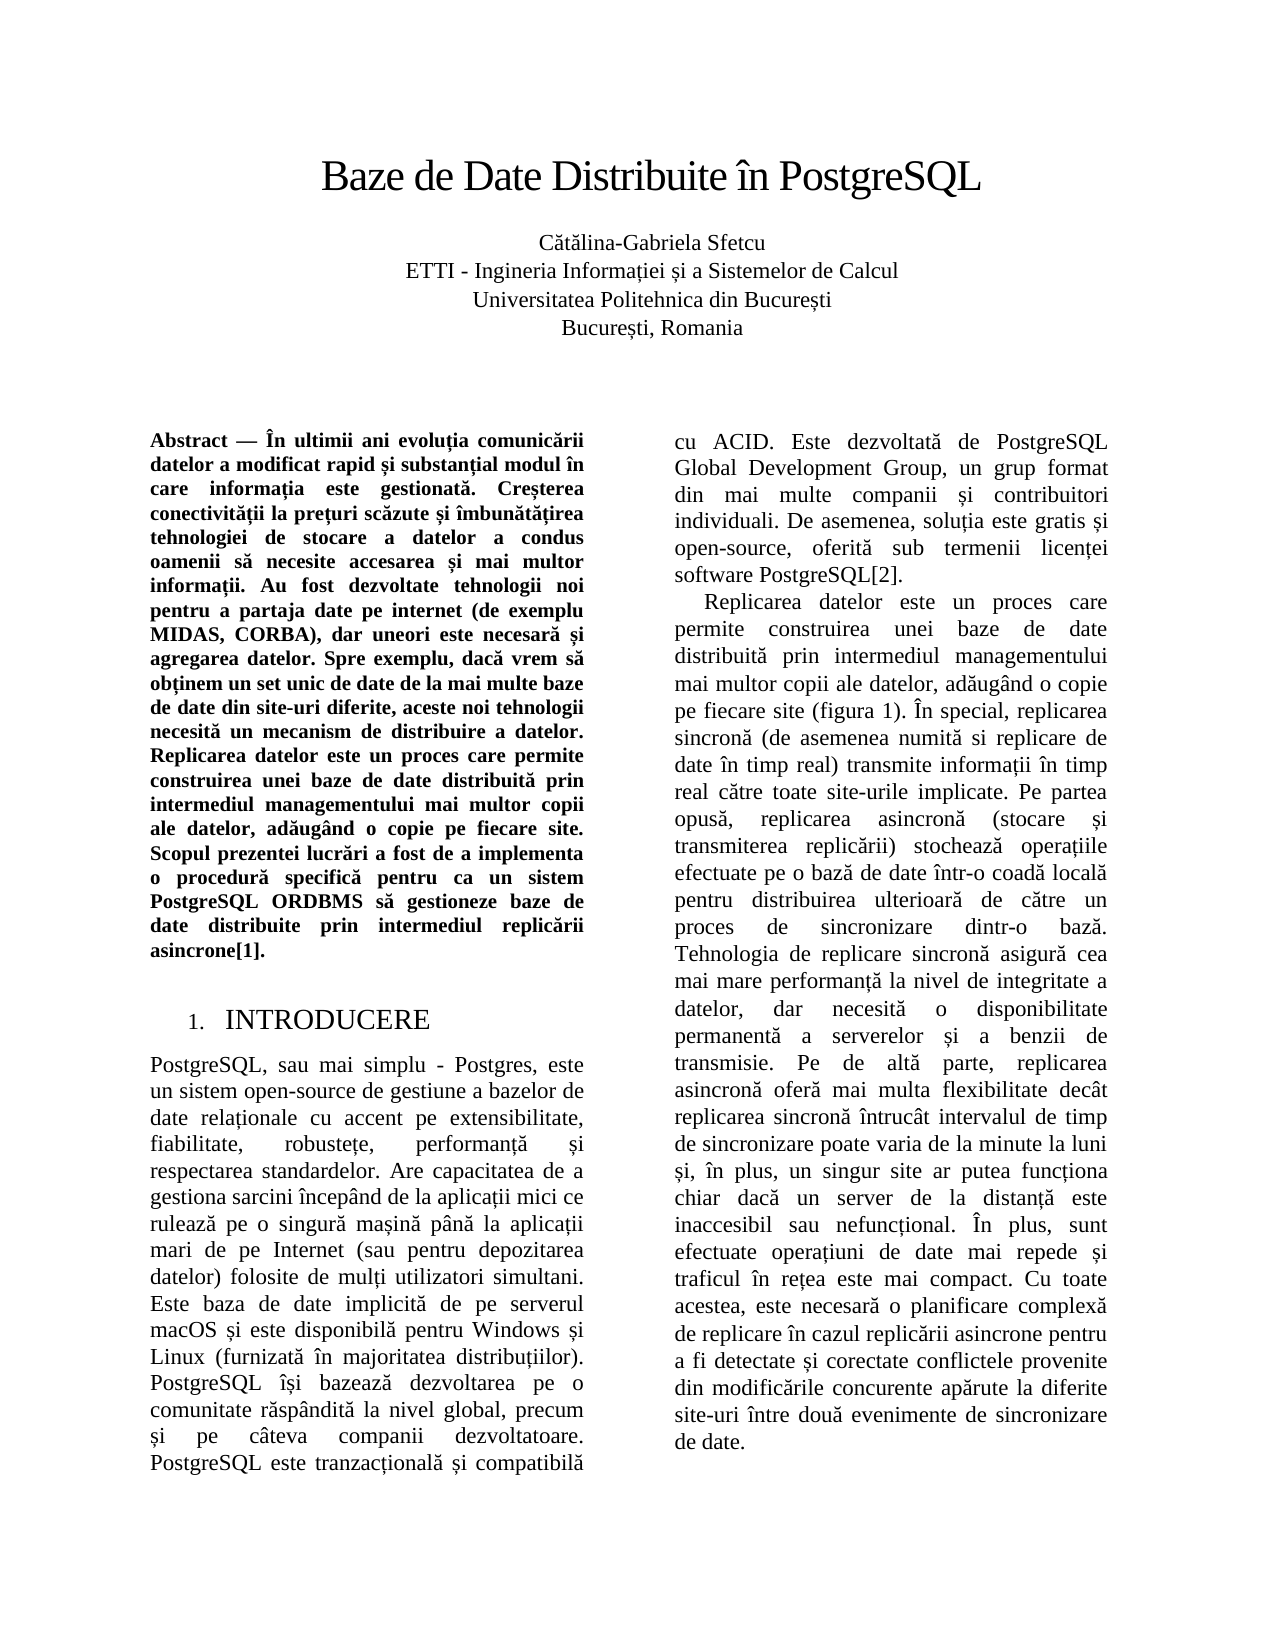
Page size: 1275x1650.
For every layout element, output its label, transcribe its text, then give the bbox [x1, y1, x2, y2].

text ETTI - Ingineria Informației și a Sistemelor de Calcul [150, 257, 1125, 283]
title Baze de Date Distribuite în PostgreSQL [150, 150, 1125, 200]
text Cătălina-Gabriela Sfetcu [150, 229, 1125, 255]
text Universitatea Politehnica din București [150, 286, 1125, 312]
subtitle Introducere [187, 1002, 601, 1036]
text București, Romania [150, 314, 1125, 340]
text PostgreSQL, sau mai simplu - Postgres, este un sistem open-source de gestiune a bazelor de date relaționale cu accent pe extensibilitate, fiabilitate, robustețe, performanță și respectarea standardelor. Are capacitatea de a gestiona sarcini începând de la aplicații mici ce rulează pe o singură mașină până la aplicații mari de pe Internet (sau pentru depozitarea datelor) folosite de mulți utilizatori simultani. Este baza de date implicită de pe serverul macOS și este disponibilă pentru Windows și Linux (furnizată în majoritatea distribuțiilor). PostgreSQL își bazează dezvoltarea pe o comunitate răspândită la nivel global, precum și pe câteva companii dezvoltatoare. PostgreSQL este tranzacțională și compatibilă cu ACID. Este dezvoltată de PostgreSQL Global Development Group, un grup format din mai multe companii și contribuitori individuali. De asemenea, soluția este gratis și open-source, oferită sub termenii licenței software PostgreSQL[2]. [674, 428, 1109, 587]
text PostgreSQL, sau mai simplu - Postgres, este un sistem open-source de gestiune a bazelor de date relaționale cu accent pe extensibilitate, fiabilitate, robustețe, performanță și respectarea standardelor. Are capacitatea de a gestiona sarcini începând de la aplicații mici ce rulează pe o singură mașină până la aplicații mari de pe Internet (sau pentru depozitarea datelor) folosite de mulți utilizatori simultani. Este baza de date implicită de pe serverul macOS și este disponibilă pentru Windows și Linux (furnizată în majoritatea distribuțiilor). PostgreSQL își bazează dezvoltarea pe o comunitate răspândită la nivel global, precum și pe câteva companii dezvoltatoare. PostgreSQL este tranzacțională și compatibilă cu ACID. Este dezvoltată de PostgreSQL Global Development Group, un grup format din mai multe companii și contribuitori individuali. De asemenea, soluția este gratis și open-source, oferită sub termenii licenței software PostgreSQL[2]. [150, 1051, 584, 1475]
text Replicarea datelor este un proces care permite construirea unei baze de date distribuită prin intermediul managementului mai multor copii ale datelor, adăugând o copie pe fiecare site (figura 1). În special, replicarea sincronă (de asemenea numită si replicare de date în timp real) transmite informații în timp real către toate site-urile implicate. Pe partea opusă, replicarea asincronă (stocare și transmiterea replicării) stochează operațiile efectuate pe o bază de date într-o coadă locală pentru distribuirea ulterioară de către un proces de sincronizare dintr-o bază. Tehnologia de replicare sincronă asigură cea mai mare performanță la nivel de integritate a datelor, dar necesită o disponibilitate permanentă a serverelor și a benzii de transmisie. Pe de altă parte, replicarea asincronă oferă mai multa flexibilitate decât replicarea sincronă întrucât intervalul de timp de sincronizare poate varia de la minute la luni și, în plus, un singur site ar putea funcționa chiar dacă un server de la distanță este inaccesibil sau nefuncțional. În plus, sunt efectuate operațiuni de date mai repede și traficul în rețea este mai compact. Cu toate acestea, este necesară o planificare complexă de replicare în cazul replicării asincrone pentru a fi detectate și corectate conflictele provenite din modificările concurente apărute la diferite site-uri între două evenimente de sincronizare de date. [674, 588, 1108, 1454]
text Abstract — În ultimii ani evoluția comunicării datelor a modificat rapid și substanțial modul în care informația este gestionată. Creșterea conectivității la prețuri scăzute și îmbunătățirea tehnologiei de stocare a datelor a condus oamenii să necesite accesarea și mai multor informații. Au fost dezvoltate tehnologii noi pentru a partaja date pe internet (de exemplu MIDAS, CORBA), dar uneori este necesară și agregarea datelor. Spre exemplu, dacă vrem să obținem un set unic de date de la mai multe baze de date din site-uri diferite, aceste noi tehnologii necesită un mecanism de distribuire a datelor. Replicarea datelor este un proces care permite construirea unei baze de date distribuită prin intermediul managementului mai multor copii ale datelor, adăugând o copie pe fiecare site. Scopul prezentei lucrări a fost de a implementa o procedură specifică pentru ca un sistem PostgreSQL ORDBMS să gestioneze baze de date distribuite prin intermediul replicării asincrone[1]. [150, 428, 584, 962]
